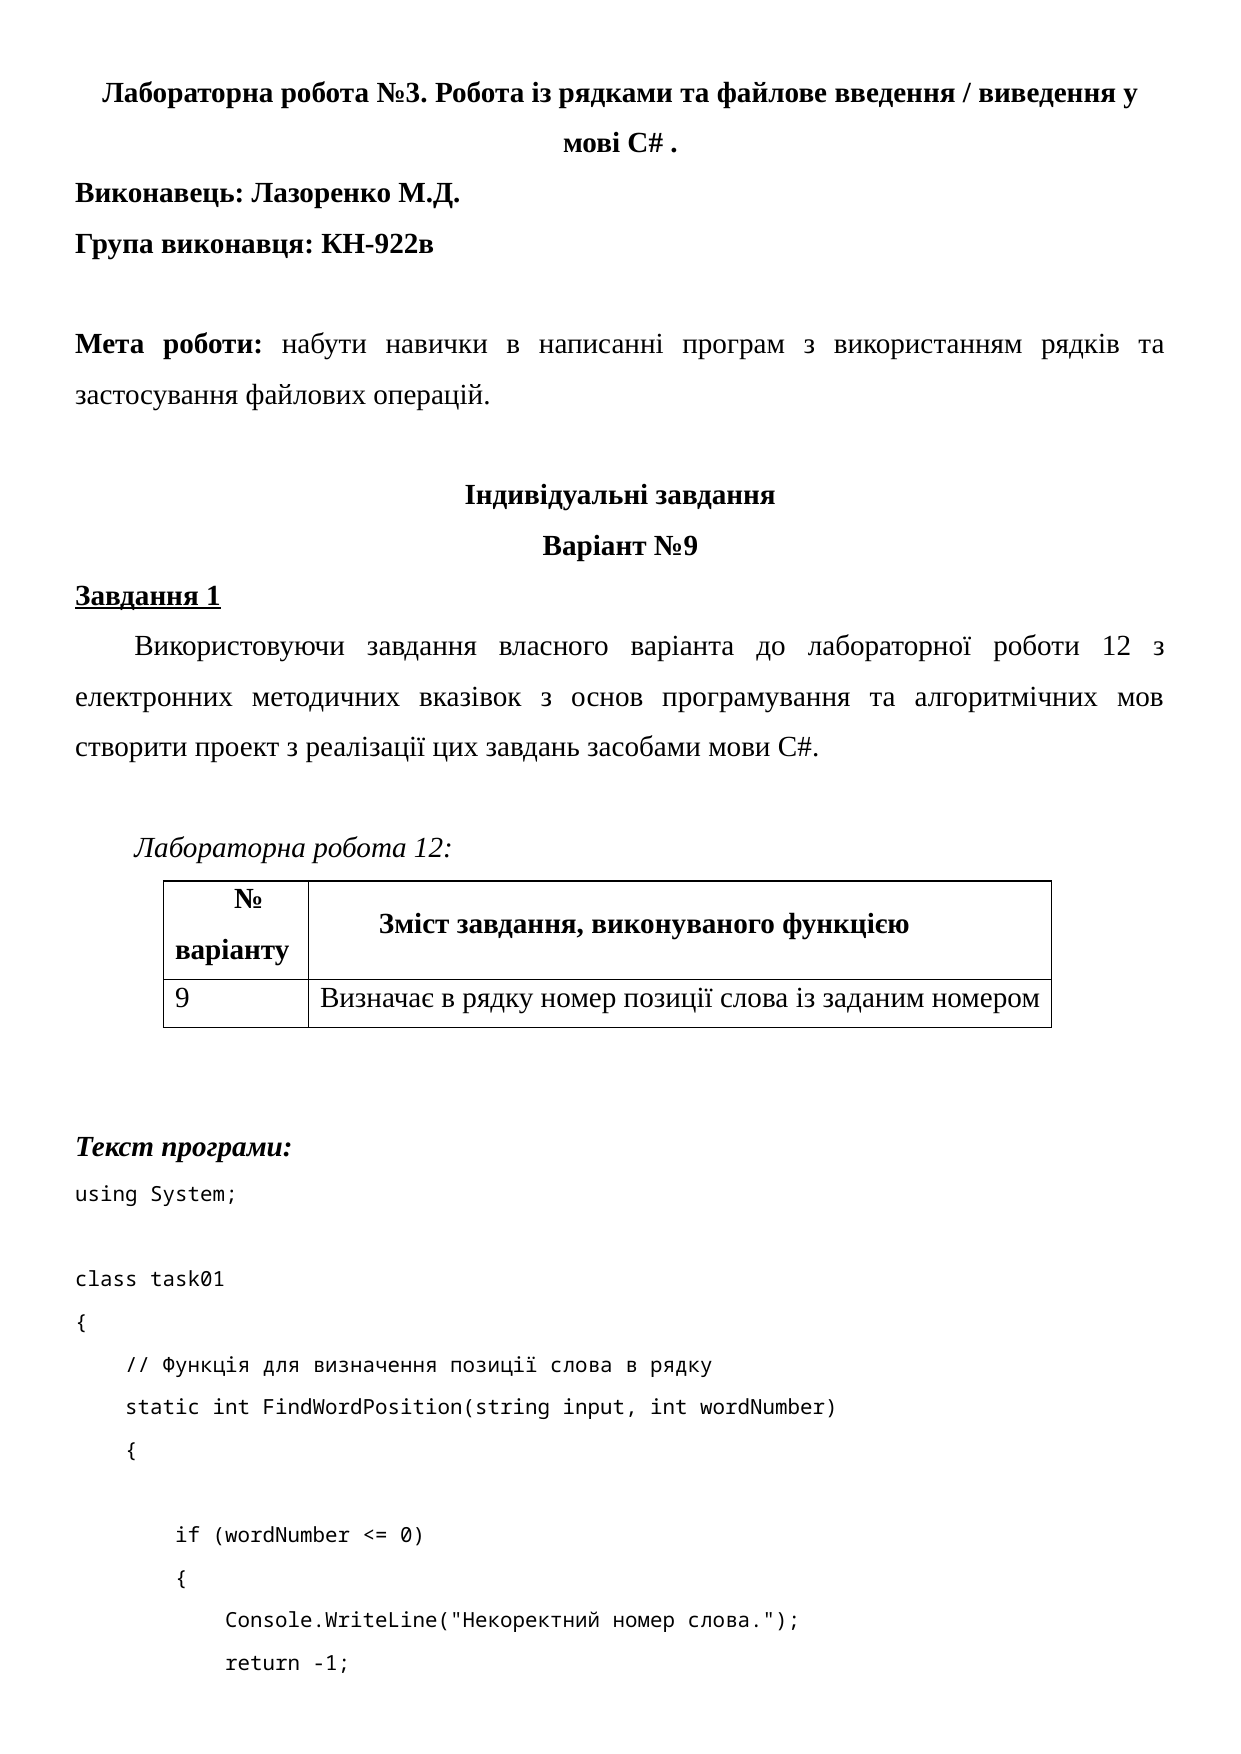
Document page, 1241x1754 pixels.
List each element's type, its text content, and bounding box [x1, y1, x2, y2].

text Текст програми: [75, 1129, 1165, 1162]
text if (wordNumber <= 0) [75, 1520, 1165, 1548]
text // Функція для визначення позиції слова в рядку [75, 1350, 1165, 1378]
text Мета роботи: набути навички в написанні програм з використанням рядків та застосування файлових операцій. [75, 327, 1165, 410]
text { [75, 1435, 1165, 1463]
text Індивідуальні завдання [75, 477, 1165, 511]
text { [75, 1563, 1165, 1591]
text Завдання 1 [75, 578, 1165, 612]
table_header № варіанту [164, 882, 308, 978]
text Лабораторна робота 12: [75, 830, 1165, 863]
table_cell Визначає в рядку номер позиції слова із заданим номером [309, 980, 1051, 1027]
text Console.WriteLine("Некоректний номер слова."); [75, 1605, 1165, 1634]
text Варіант №9 [75, 528, 1165, 561]
text Виконавець: Лазоренко М.Д. [75, 176, 1165, 209]
text static int FindWordPosition(string input, int wordNumber) [75, 1392, 1165, 1421]
text Група виконавця: КН-922в [75, 226, 1165, 259]
text { [75, 1307, 1165, 1336]
text using System; [75, 1179, 1165, 1208]
text return -1; [75, 1648, 1165, 1676]
table_header Зміст завдання, виконуваного функцією [309, 882, 1051, 978]
text class task01 [75, 1264, 1165, 1293]
text Лабораторна робота №3. Робота із рядками та файлове введення / виведення у мові C# . [75, 75, 1165, 159]
table_cell 9 [164, 980, 308, 1027]
text Використовуючи завдання власного варіанта до лабораторної роботи 12 з електронних методичних вказівок з основ програмування та алгоритмічних мов створити проект з реалізації цих завдань засобами мови C#. [75, 628, 1165, 763]
